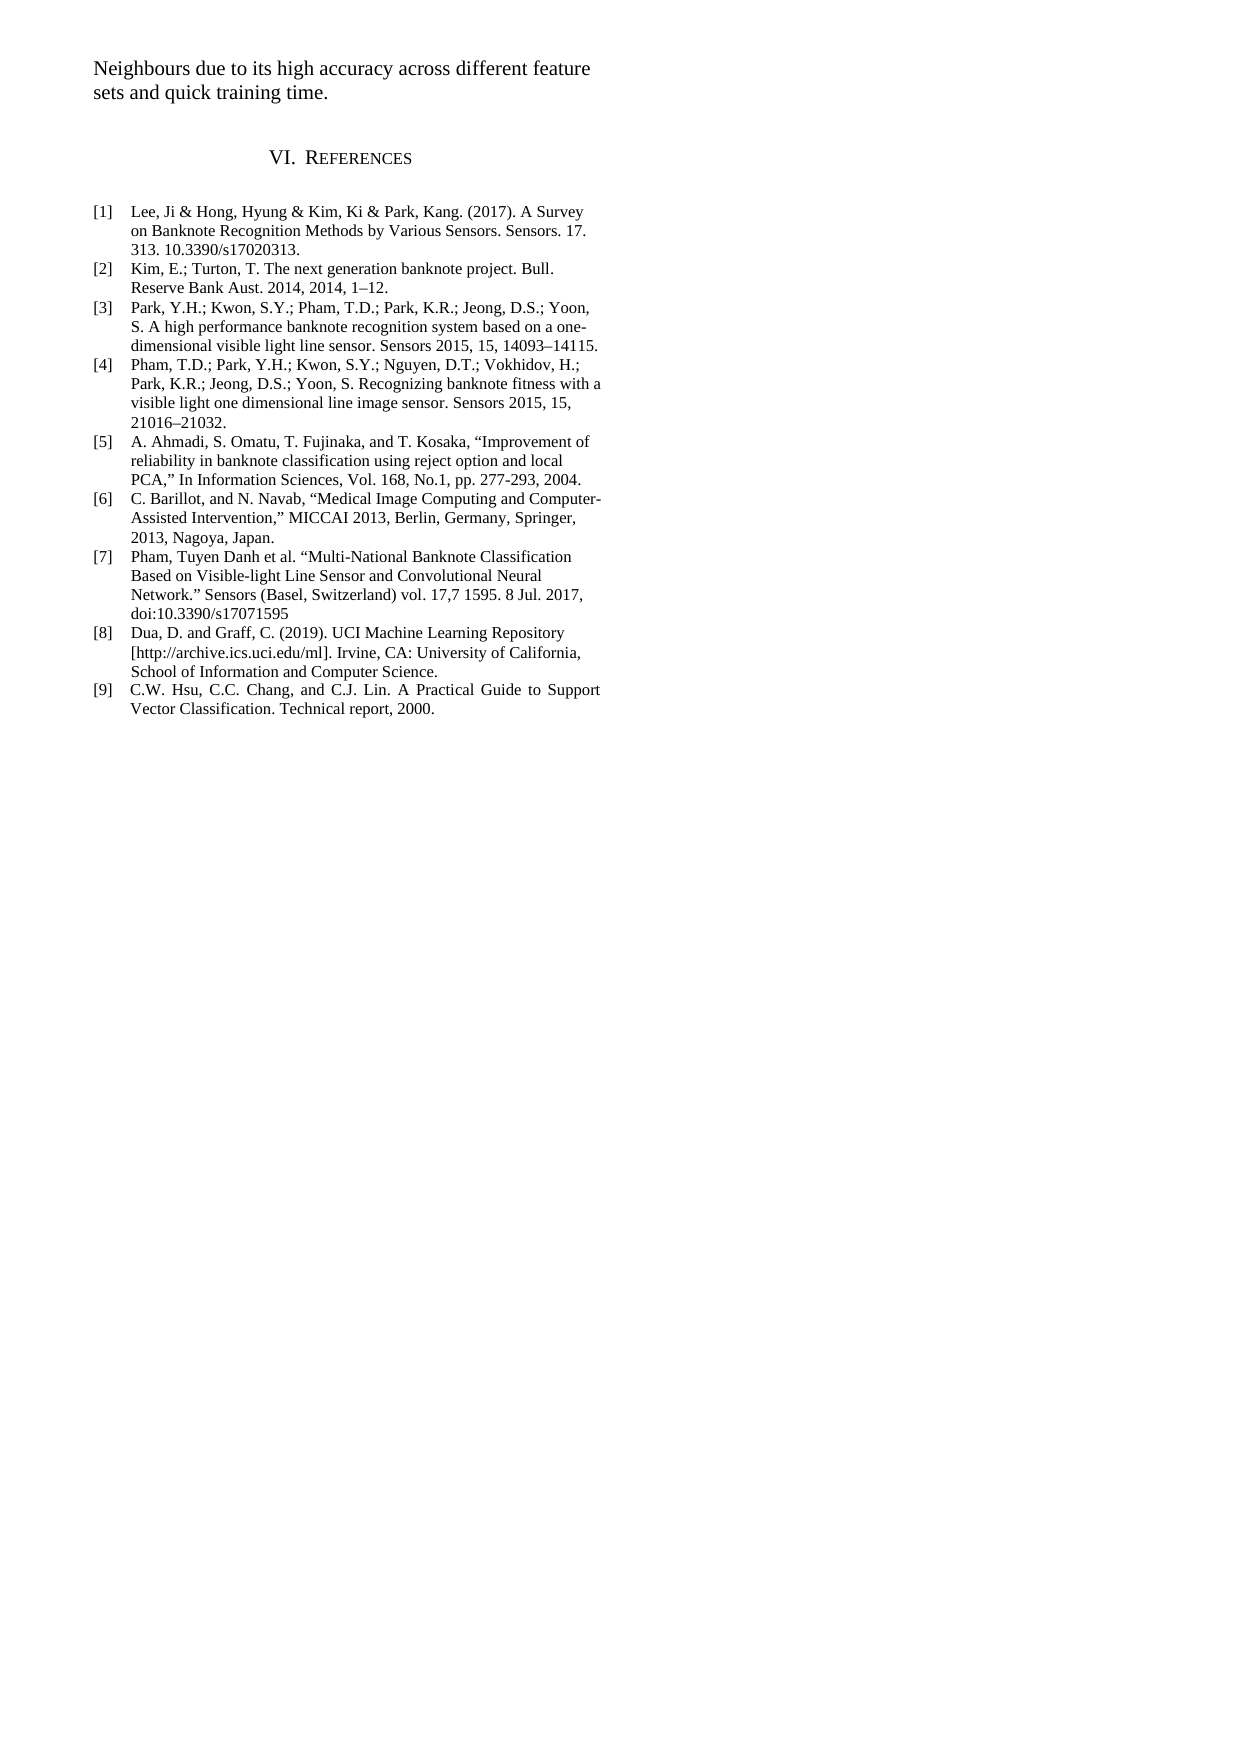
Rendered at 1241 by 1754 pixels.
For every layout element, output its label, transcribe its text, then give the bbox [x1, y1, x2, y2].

list Pham, Tuyen Danh et al. “Multi-National Banknote Classification Based on Visible-light Line Sensor and Convolutional Neural Network.” Sensors (Basel, Switzerland) vol. 17,7 1595. 8 Jul. 2017, doi:10.3390/s17071595 [93, 547, 601, 623]
list C.W. Hsu, C.C. Chang, and C.J. Lin. A Practical Guide to Support Vector Classification. Technical report, 2000. [93, 681, 601, 718]
list C. Barillot, and N. Navab, “Medical Image Computing and Computer-Assisted Intervention,” MICCAI 2013, Berlin, Germany, Springer, 2013, Nagoya, Japan. [93, 489, 601, 547]
list Dua, D. and Graff, C. (2019). UCI Machine Learning Repository [http://archive.ics.uci.edu/ml]. Irvine, CA: University of California, School of Information and Computer Science. [93, 623, 601, 681]
list Pham, T.D.; Park, Y.H.; Kwon, S.Y.; Nguyen, D.T.; Vokhidov, H.; Park, K.R.; Jeong, D.S.; Yoon, S. Recognizing banknote fitness with a visible light one dimensional line image sensor. Sensors 2015, 15, 21016–21032. [93, 355, 601, 432]
list A. Ahmadi, S. Omatu, T. Fujinaka, and T. Kosaka, “Improvement of reliability in banknote classification using reject option and local PCA,” In Information Sciences, Vol. 168, No.1, pp. 277-293, 2004. [93, 432, 601, 489]
list Kim, E.; Turton, T. The next generation banknote project. Bull. Reserve Bank Aust. 2014, 2014, 1–12. [93, 259, 601, 297]
list Park, Y.H.; Kwon, S.Y.; Pham, T.D.; Park, K.R.; Jeong, D.S.; Yoon, S. A high performance banknote recognition system based on a one-dimensional visible light line sensor. Sensors 2015, 15, 14093–14115. [93, 297, 601, 355]
list Lee, Ji & Hong, Hyung & Kim, Ki & Park, Kang. (2017). A Survey on Banknote Recognition Methods by Various Sensors. Sensors. 17. 313. 10.3390/s17020313. [93, 202, 601, 259]
subtitle References [93, 145, 601, 169]
